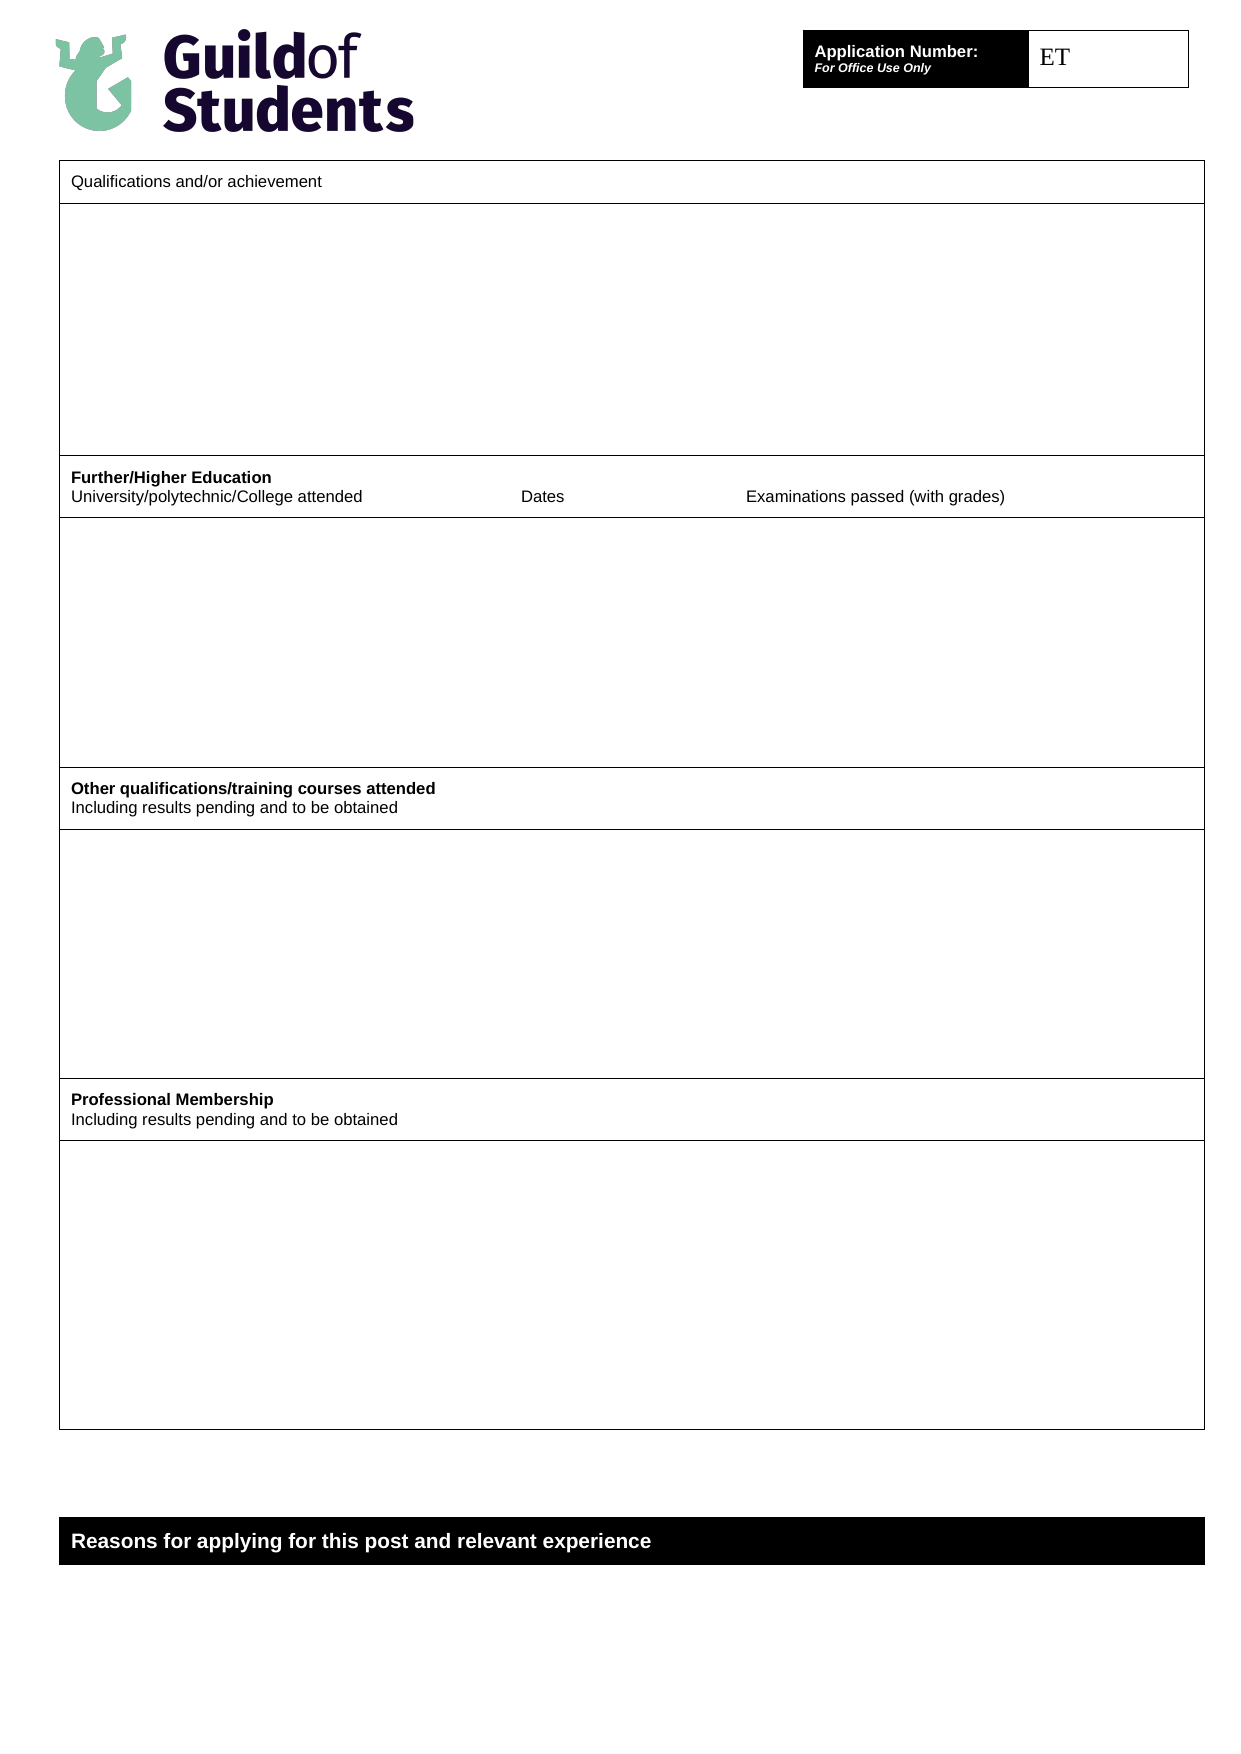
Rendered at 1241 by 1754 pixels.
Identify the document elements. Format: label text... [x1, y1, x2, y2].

table_cell Professional Membership Including results pending and to be obtained [60, 1079, 1204, 1140]
table_cell Other qualifications/training courses attended Including results pending and to be obtained [60, 768, 1204, 829]
picture [55, 29, 414, 132]
table_cell [60, 518, 1204, 767]
table_cell [60, 830, 1204, 1078]
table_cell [60, 161, 1204, 203]
table_cell [60, 1141, 1204, 1429]
table_header Reasons for applying for this post and relevant experience [60, 1518, 1204, 1564]
table_cell Further/Higher Education University/polytechnic/College attended Dates Examinations passed (with grades) [60, 456, 1204, 517]
table_cell [60, 204, 1204, 455]
